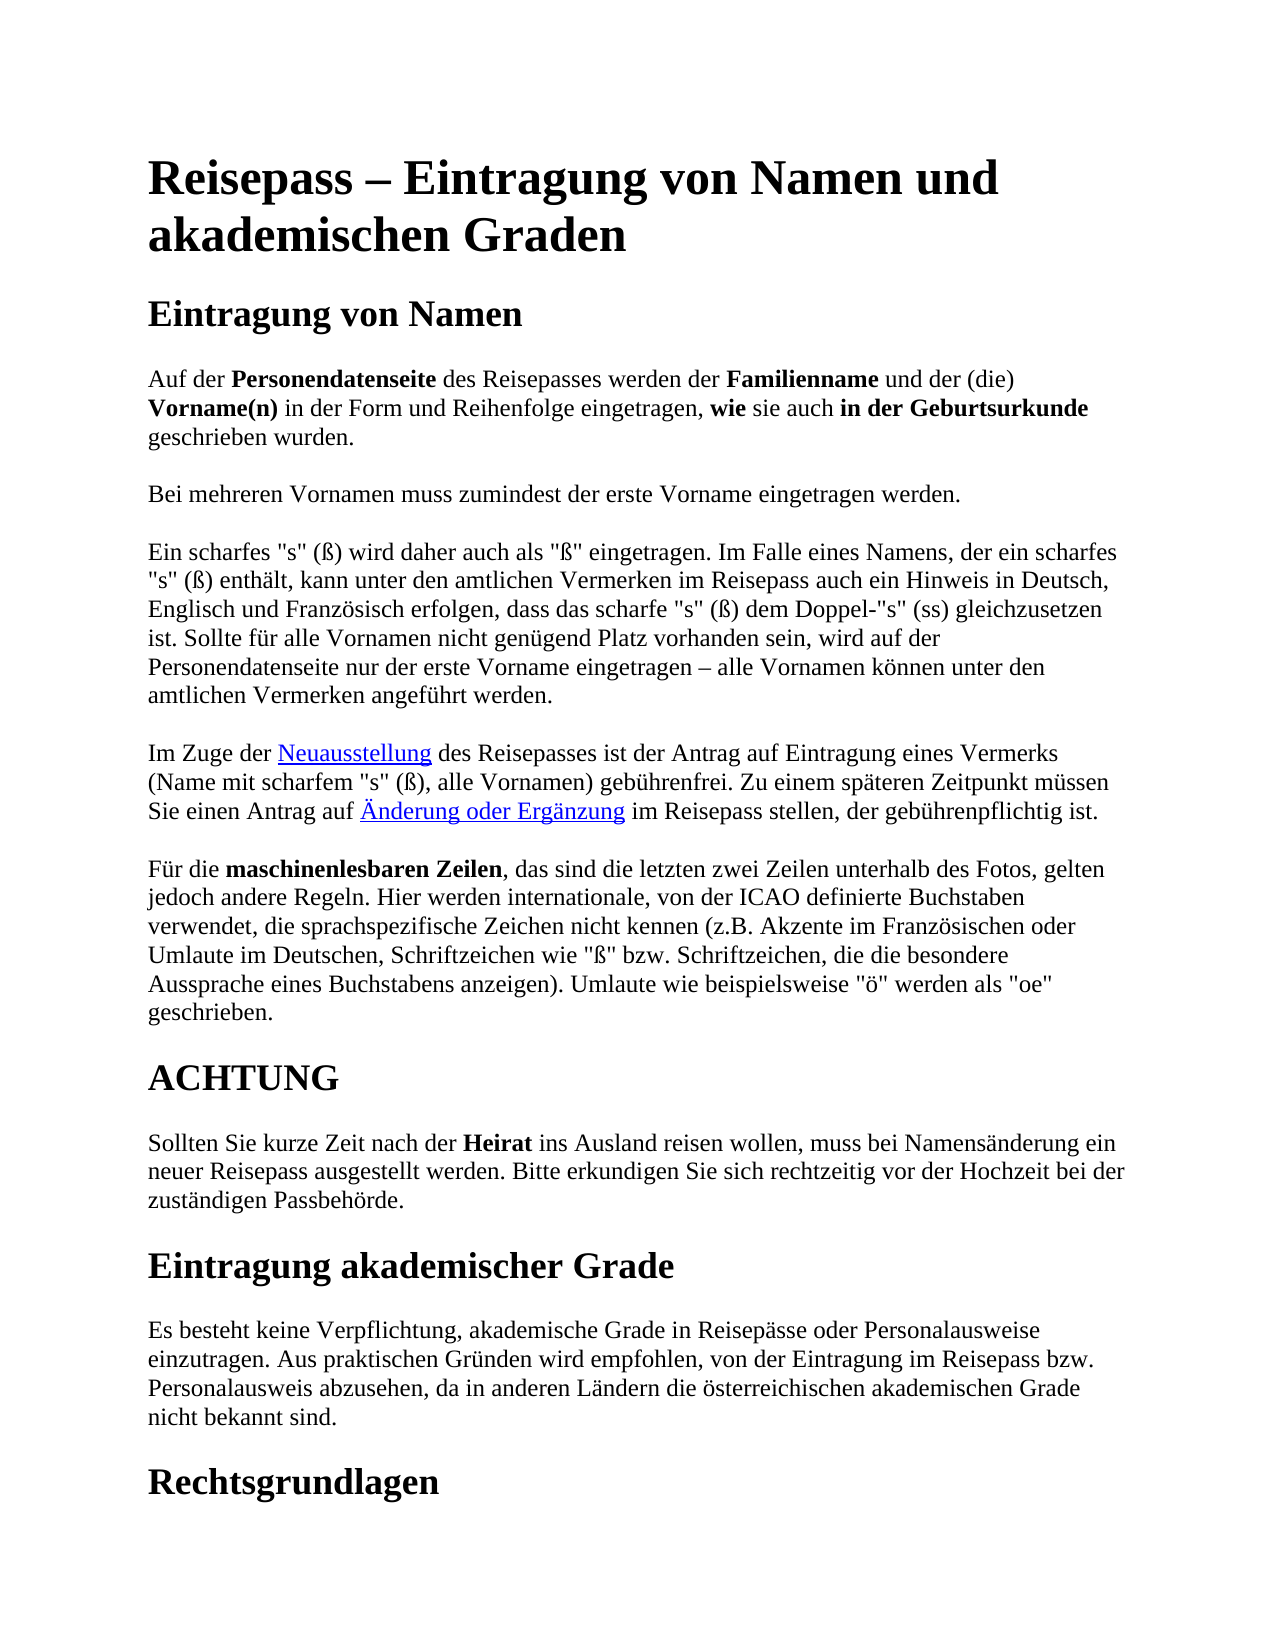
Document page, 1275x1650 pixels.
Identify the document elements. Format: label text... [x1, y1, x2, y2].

text Auf der Personendatenseite des Reisepasses werden der Familienname und der (die) Vorname(n) in der Form und Reihenfolge eingetragen, wie sie auch in der Geburtsurkunde geschrieben wurden. Bei mehreren Vornamen muss zumindest der erste Vorname eingetragen werden. Ein scharfes "s" (ß) wird daher auch als "ß" eingetragen. Im Falle eines Namens, der ein scharfes "s" (ß) enthält, kann unter den amtlichen Vermerken im Reisepass auch ein Hinweis in Deutsch, Englisch und Französisch erfolgen, dass das scharfe "s" (ß) dem Doppel-"s" (ss) gleichzusetzen ist. Sollte für alle Vornamen nicht genügend Platz vorhanden sein, wird auf der Personendatenseite nur der erste Vorname eingetragen – alle Vornamen können unter den amtlichen Vermerken angeführt werden. [148, 364, 1127, 709]
text Reisepass – Eintragung von Namen und akademischen Graden [148, 148, 1127, 263]
text Eintragung akademischer Grade [148, 1243, 1127, 1286]
text Rechtsgrundlagen [148, 1459, 1127, 1503]
text Sollten Sie kurze Zeit nach der Heirat ins Ausland reisen wollen, muss bei Namensänderung ein neuer Reisepass ausgestellt werden. Bitte erkundigen Sie sich rechtzeitig vor der Hochzeit bei der zuständigen Passbehörde. [148, 1128, 1127, 1214]
text Es besteht keine Verpflichtung, akademische Grade in Reisepässe oder Personalausweise einzutragen. Aus praktischen Gründen wird empfohlen, von der Eintragung im Reisepass bzw. Personalausweis abzusehen, da in anderen Ländern die österreichischen akademischen Grade nicht bekannt sind. [148, 1315, 1127, 1430]
text ACHTUNG [148, 1055, 1127, 1098]
text Für die maschinenlesbaren Zeilen, das sind die letzten zwei Zeilen unterhalb des Fotos, gelten jedoch andere Regeln. Hier werden internationale, von der ICAO definierte Buchstaben verwendet, die sprachspezifische Zeichen nicht kennen (z.B. Akzente im Französischen oder Umlaute im Deutschen, Schriftzeichen wie "ß" bzw. Schriftzeichen, die die besondere Aussprache eines Buchstabens anzeigen). Umlaute wie beispielsweise "ö" werden als "oe" geschrieben. [148, 854, 1127, 1026]
text Im Zuge der Neuausstellung des Reisepasses ist der Antrag auf Eintragung eines Vermerks (Name mit scharfem "s" (ß), alle Vornamen) gebührenfrei. Zu einem späteren Zeitpunkt müssen Sie einen Antrag auf Änderung oder Ergänzung im Reisepass stellen, der gebührenpflichtig ist. [148, 738, 1127, 824]
text Eintragung von Namen [148, 292, 1127, 335]
